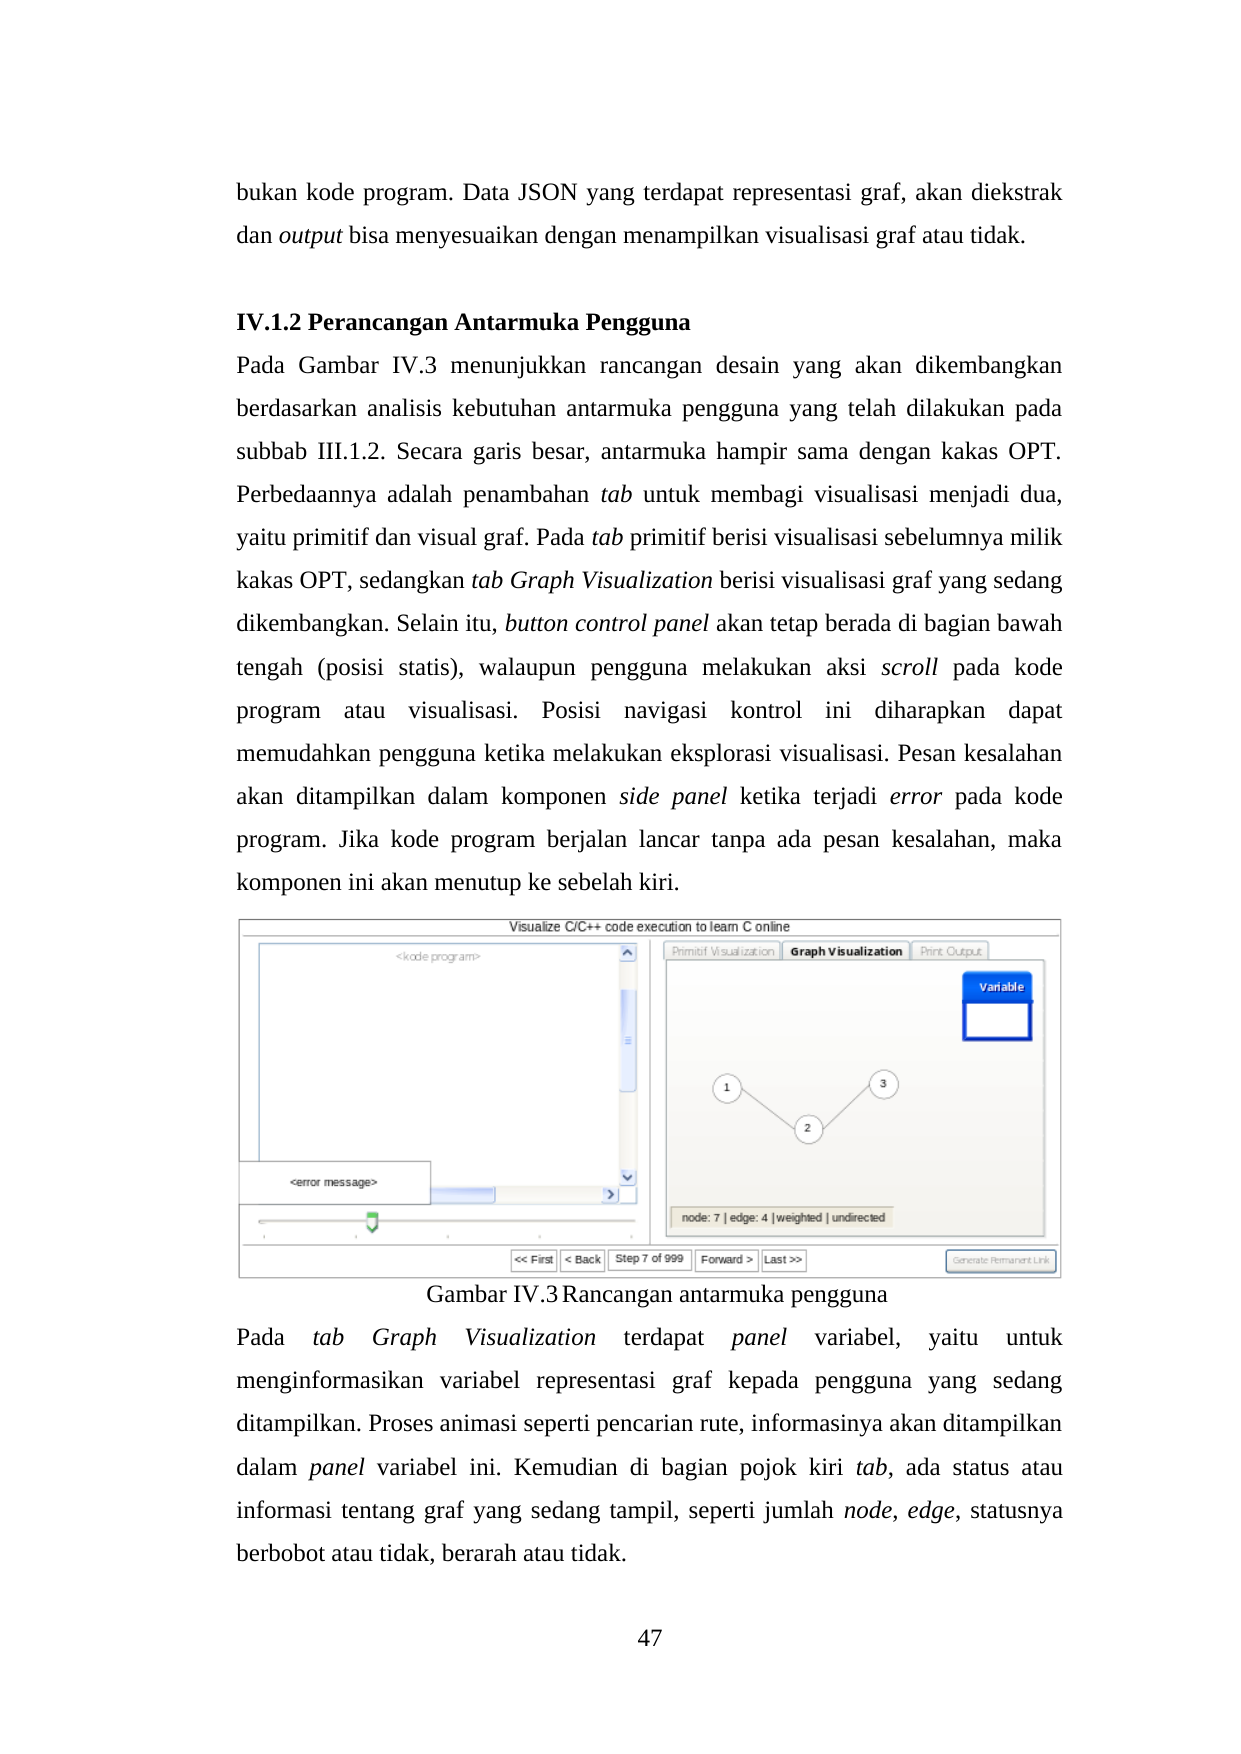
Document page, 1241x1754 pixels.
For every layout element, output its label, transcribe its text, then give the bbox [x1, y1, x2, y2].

text Pada Gambar IV.3 menunjukkan rancangan desain yang akan dikembangkan berdasarkan analisis kebutuhan antarmuka pengguna yang telah dilakukan pada subbab III.1.2. Secara garis besar, antarmuka hampir sama dengan kakas OPT. Perbedaannya adalah penambahan tab untuk membagi visualisasi menjadi dua, yaitu primitif dan visual graf. Pada tab primitif berisi visualisasi sebelumnya milik kakas OPT, sedangkan tab Graph Visualization berisi visualisasi graf yang sedang dikembangkan. Selain itu, button control panel akan tetap berada di bagian bawah tengah (posisi statis), walaupun pengguna melakukan aksi scroll pada kode program atau visualisasi. Posisi navigasi kontrol ini diharapkan dapat memudahkan pengguna ketika melakukan eksplorasi visualisasi. Pesan kesalahan akan ditampilkan dalam komponen side panel ketika terjadi error pada kode program. Jika kode program berjalan lancar tanpa ada pesan kesalahan, maka komponen ini akan menutup ke sebelah kiri. [236, 350, 1063, 896]
text Pada tab Graph Visualization terdapat panel variabel, yaitu untuk menginformasikan variabel representasi graf kepada pengguna yang sedang ditampilkan. Proses animasi seperti pencarian rute, informasinya akan ditampilkan dalam panel variabel ini. Kemudian di bagian pojok kiri tab, ada status atau informasi tentang graf yang sedang tampil, seperti jumlah node, edge, statusnya berbobot atau tidak, berarah atau tidak. [236, 1322, 1063, 1567]
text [236, 177, 1063, 249]
list Rancangan antarmuka pengguna [317, 1279, 1063, 1308]
subtitle IV.1.2 Perancangan Antarmuka Pengguna [236, 307, 1063, 335]
